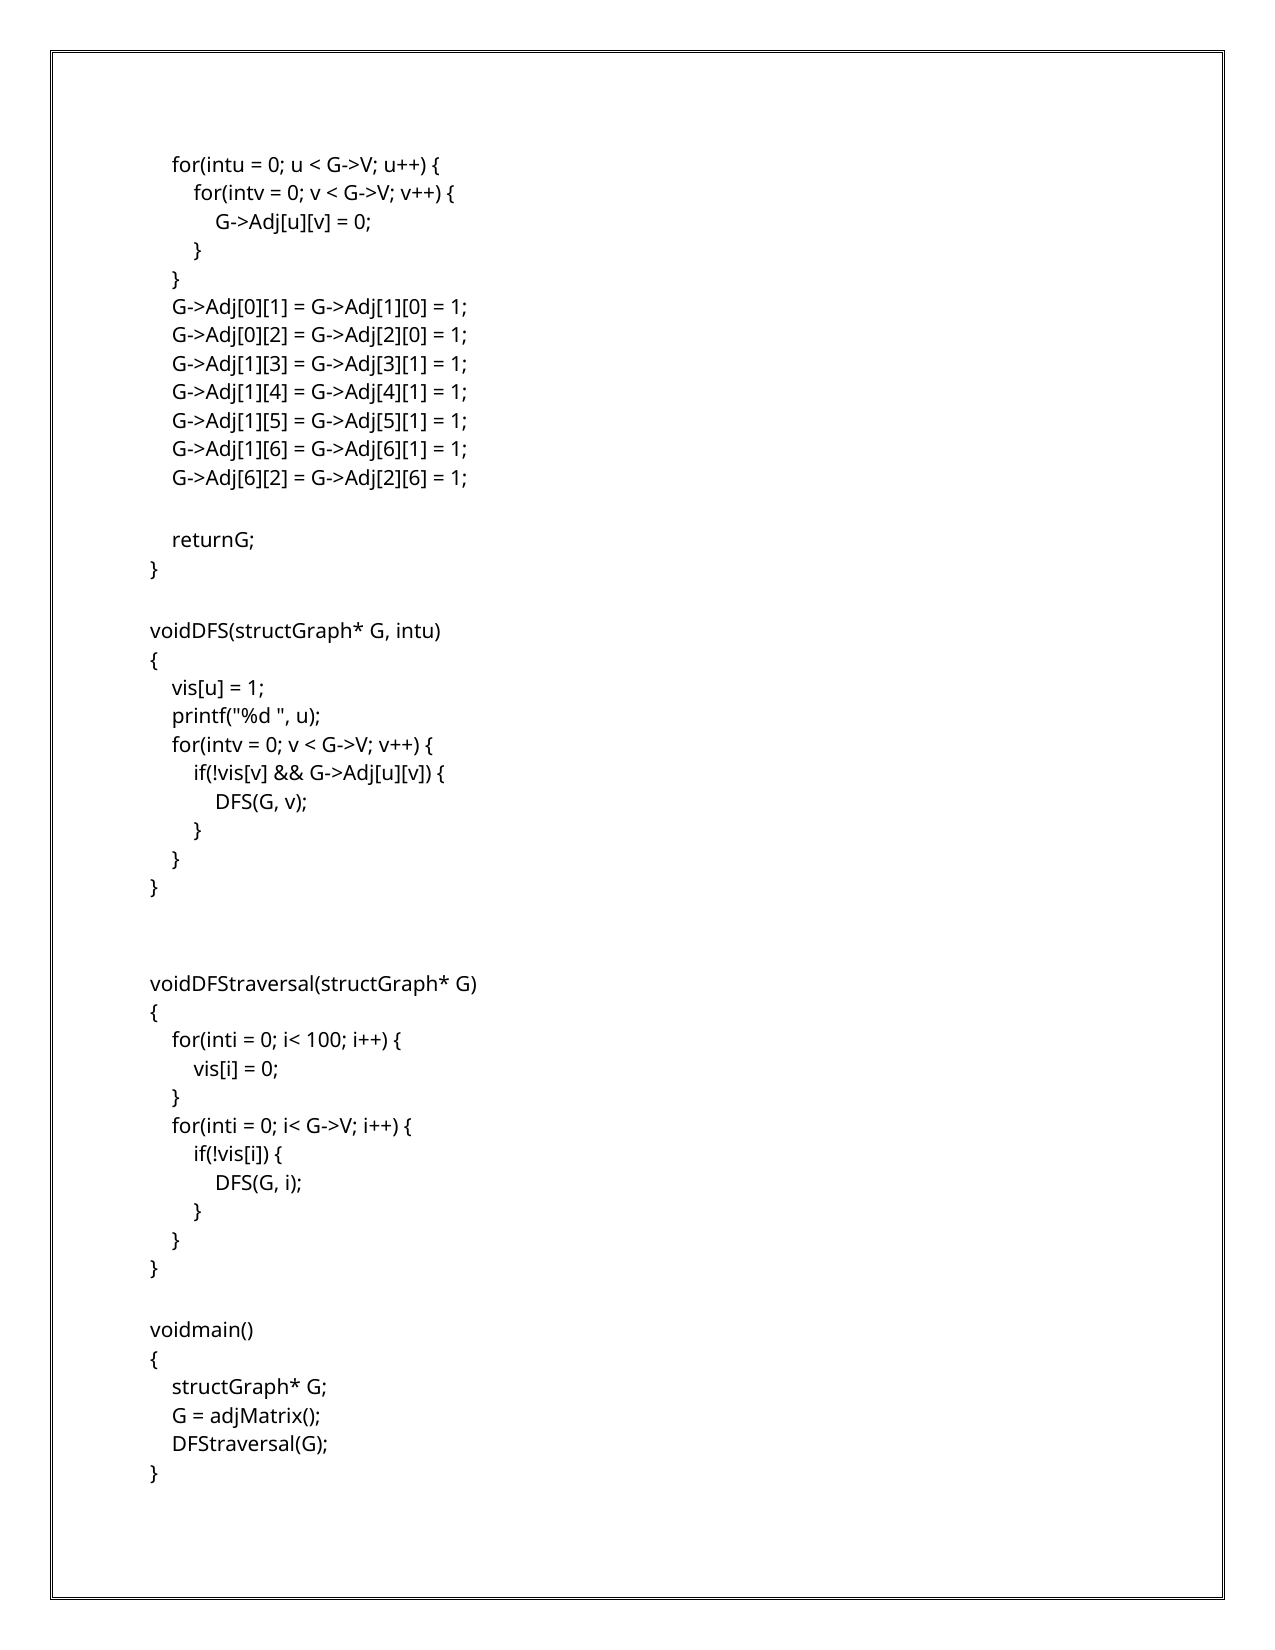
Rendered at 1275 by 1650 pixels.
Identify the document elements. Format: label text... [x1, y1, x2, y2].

text returnG; [150, 525, 1125, 554]
text G->Adj[6][2] = G->Adj[2][6] = 1; [150, 463, 1125, 491]
text printf("%d ", u); [150, 702, 1125, 730]
text G->Adj[u][v] = 0; [150, 207, 1125, 235]
text G->Adj[0][1] = G->Adj[1][0] = 1; [150, 292, 1125, 321]
text for(inti = 0; i< G->V; i++) { [150, 1111, 1125, 1139]
text { [150, 645, 1125, 673]
text G = adjMatrix(); [150, 1401, 1125, 1429]
text DFS(G, v); [150, 787, 1125, 815]
text vis[i] = 0; [150, 1054, 1125, 1082]
text } [150, 844, 1125, 872]
text } [150, 1082, 1125, 1111]
text voidDFStraversal(structGraph* G) [150, 969, 1125, 997]
text G->Adj[1][5] = G->Adj[5][1] = 1; [150, 406, 1125, 434]
text } [150, 264, 1125, 292]
text } [150, 1196, 1125, 1225]
text } [150, 815, 1125, 844]
text if(!vis[i]) { [150, 1139, 1125, 1168]
text voidmain() [150, 1316, 1125, 1344]
text DFS(G, i); [150, 1168, 1125, 1196]
text structGraph* G; [150, 1372, 1125, 1401]
text } [150, 1225, 1125, 1253]
text G->Adj[0][2] = G->Adj[2][0] = 1; [150, 321, 1125, 349]
text } [150, 1253, 1125, 1282]
text { [150, 997, 1125, 1026]
text for(intu = 0; u < G->V; u++) { [150, 150, 1125, 178]
text for(intv = 0; v < G->V; v++) { [150, 730, 1125, 758]
text } [150, 872, 1125, 901]
text vis[u] = 1; [150, 673, 1125, 702]
text G->Adj[1][3] = G->Adj[3][1] = 1; [150, 349, 1125, 377]
text } [150, 1458, 1125, 1486]
text for(intv = 0; v < G->V; v++) { [150, 178, 1125, 207]
text if(!vis[v] && G->Adj[u][v]) { [150, 758, 1125, 787]
text } [150, 235, 1125, 264]
text DFStraversal(G); [150, 1429, 1125, 1458]
text G->Adj[1][4] = G->Adj[4][1] = 1; [150, 377, 1125, 406]
text { [150, 1344, 1125, 1372]
text for(inti = 0; i< 100; i++) { [150, 1026, 1125, 1054]
text } [150, 554, 1125, 582]
text voidDFS(structGraph* G, intu) [150, 616, 1125, 645]
text G->Adj[1][6] = G->Adj[6][1] = 1; [150, 434, 1125, 463]
